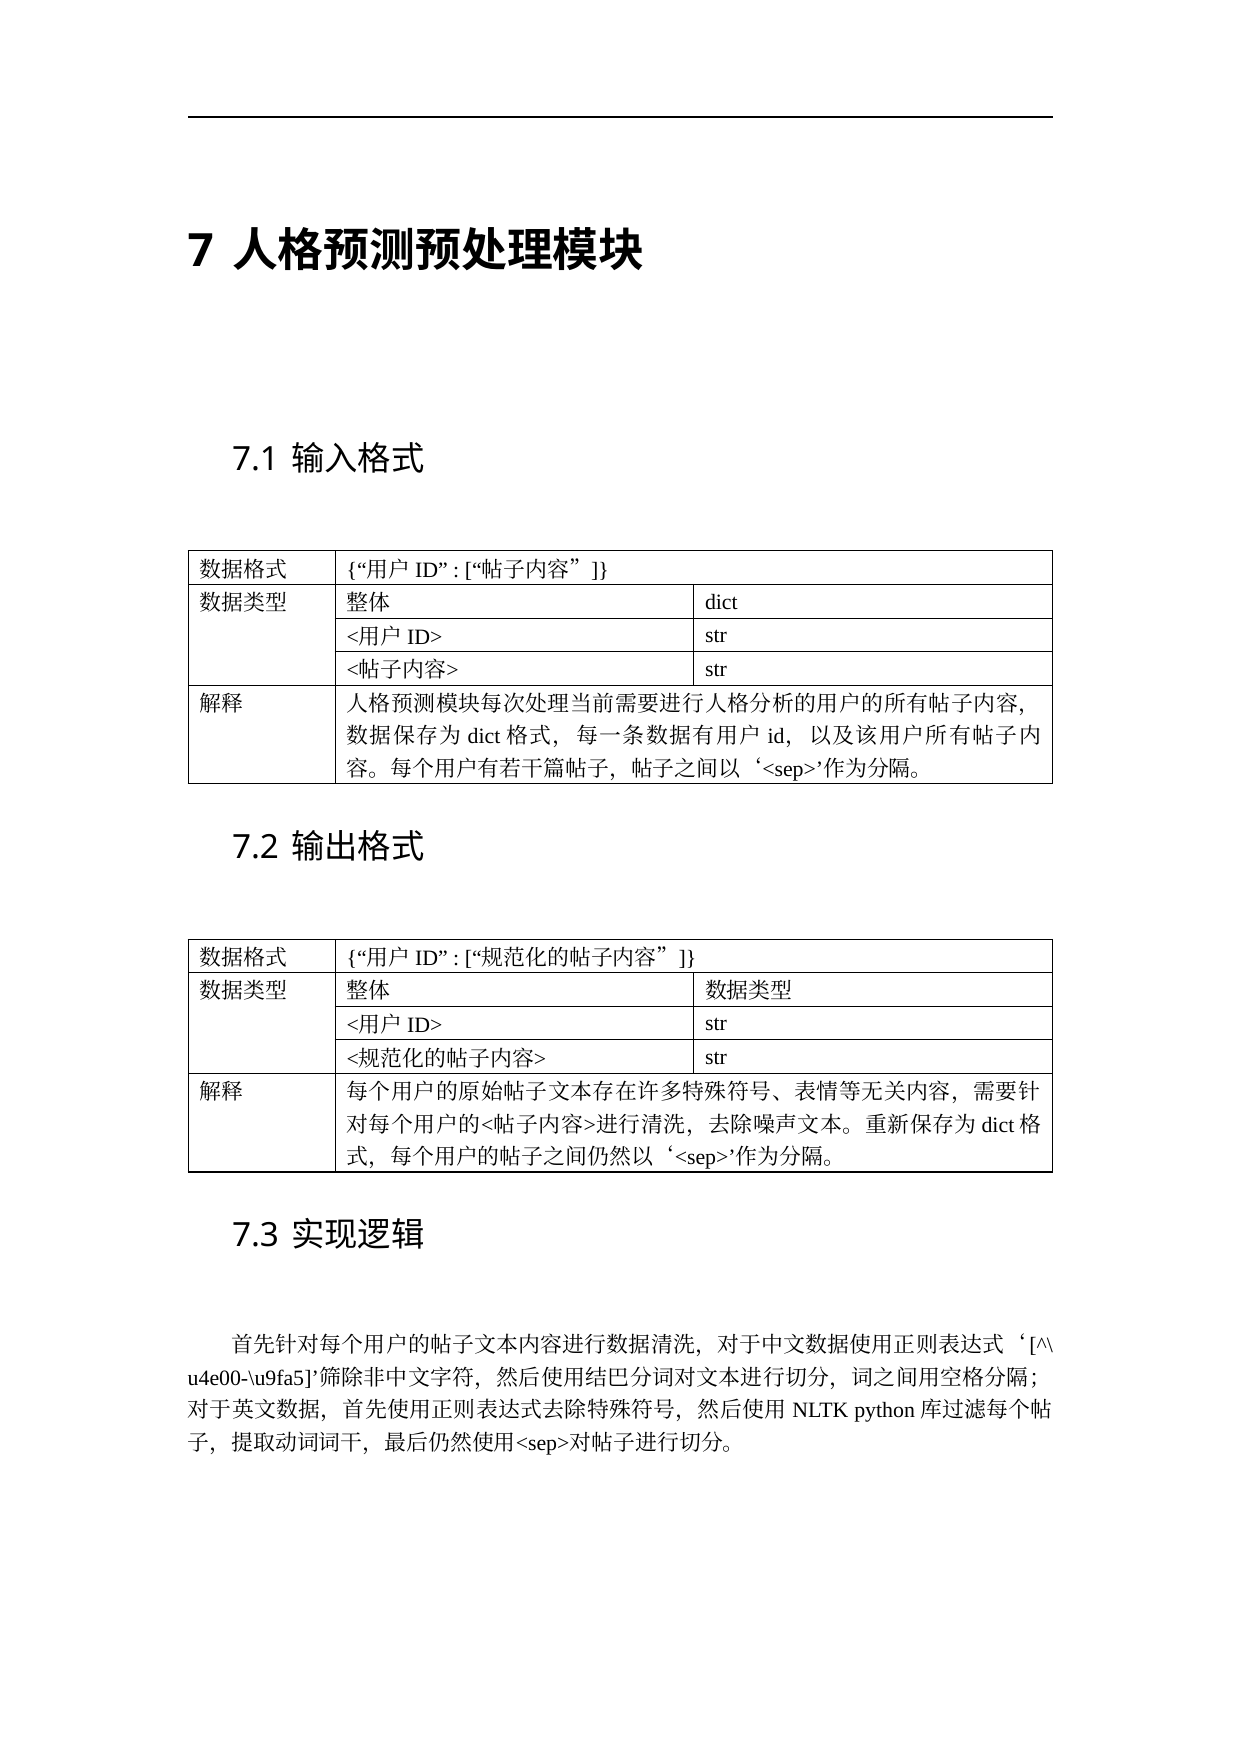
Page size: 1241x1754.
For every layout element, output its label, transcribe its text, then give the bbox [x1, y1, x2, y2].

table_cell str [694, 1007, 1052, 1039]
table_cell str [694, 652, 1052, 684]
table_cell 整体 [336, 973, 693, 1006]
subtitle 人格预测预处理模块 [187, 197, 1053, 295]
table_cell <用户ID> [336, 619, 693, 651]
table_cell str [694, 619, 1052, 651]
table_cell str [694, 1040, 1052, 1073]
table_header {“用户ID” : [“帖子内容”]} [336, 551, 1052, 584]
table_cell <规范化的帖子内容> [336, 1040, 693, 1073]
table_cell 整体 [336, 585, 693, 617]
table_cell 数据类型 [694, 973, 1052, 1006]
subtitle 输出格式 [232, 811, 1053, 876]
subtitle 输入格式 [232, 423, 1053, 488]
table_cell <帖子内容> [336, 652, 693, 684]
table_cell 解释 [189, 1074, 335, 1171]
table_header 数据格式 [189, 940, 335, 972]
table_header 数据格式 [189, 551, 335, 584]
table_cell 解释 [189, 686, 335, 783]
table_cell <用户ID> [336, 1007, 693, 1039]
table_cell 每个用户的原始帖子文本存在许多特殊符号、表情等无关内容，需要针对每个用户的<帖子内容>进行清洗，去除噪声文本。重新保存为dict格式，每个用户的帖子之间仍然以‘<sep>’作为分隔。 [336, 1074, 1052, 1171]
subtitle 实现逻辑 [232, 1199, 1053, 1264]
table_cell 人格预测模块每次处理当前需要进行人格分析的用户的所有帖子内容，数据保存为dict格式，每一条数据有用户id，以及该用户所有帖子内容。每个用户有若干篇帖子，帖子之间以‘<sep>’作为分隔。 [336, 686, 1052, 783]
table_cell dict [694, 585, 1052, 617]
table_header {“用户ID” : [“规范化的帖子内容”]} [336, 940, 1052, 972]
table_cell 数据类型 [189, 973, 335, 1073]
table_cell 数据类型 [189, 585, 335, 684]
text 首先针对每个用户的帖子文本内容进行数据清洗，对于中文数据使用正则表达式‘[^\u4e00-\u9fa5]’筛除非中文字符，然后使用结巴分词对文本进行切分，词之间用空格分隔；对于英文数据，首先使用正则表达式去除特殊符号，然后使用NLTK python库过滤每个帖子，提取动词词干，最后仍然使用<sep>对帖子进行切分。 [187, 1327, 1053, 1457]
